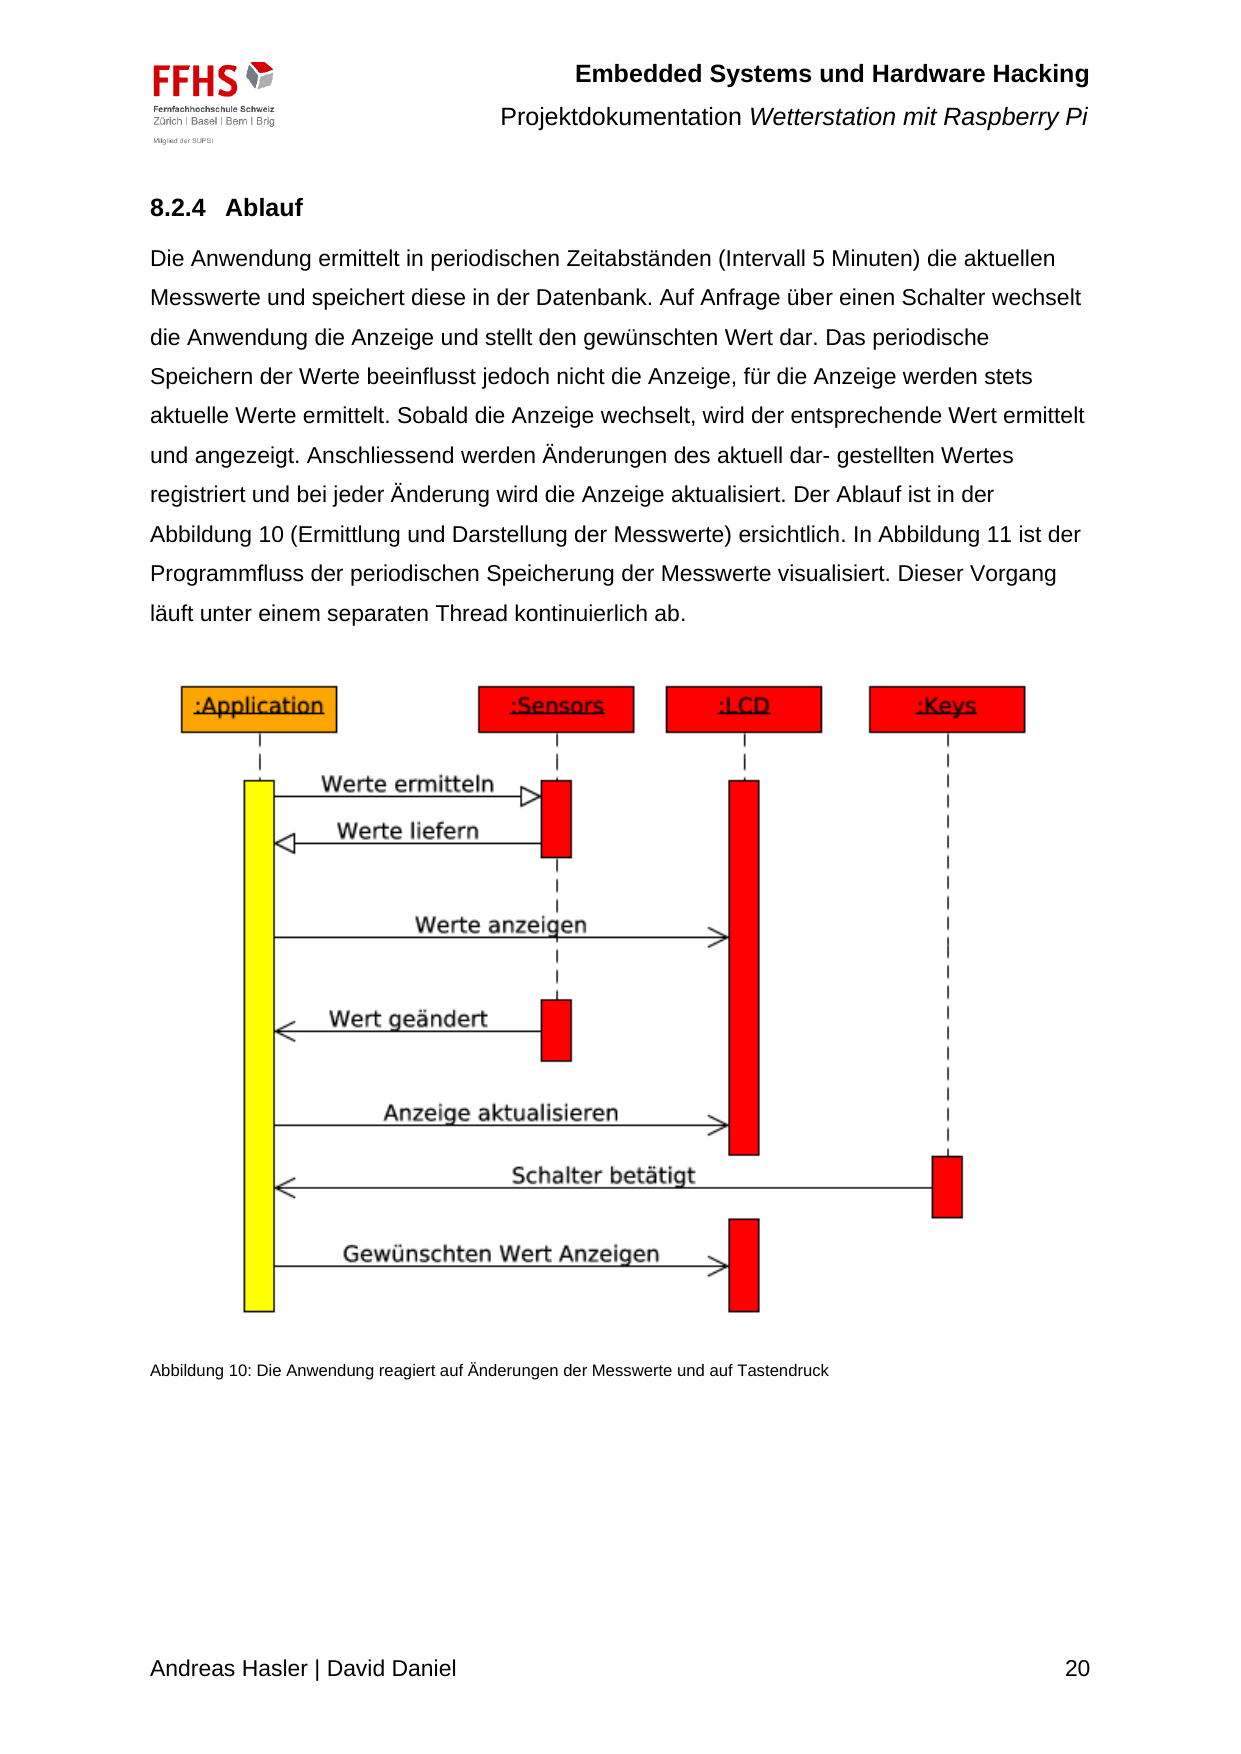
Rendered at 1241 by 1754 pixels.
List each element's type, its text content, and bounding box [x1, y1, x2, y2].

text Abbildung 10: Die Anwendung reagiert auf Änderungen der Messwerte und auf Tastendruck [150, 1361, 1090, 1380]
picture [150, 655, 1057, 1344]
text Die Anwendung ermittelt in periodischen Zeitabständen (Intervall 5 Minuten) die aktuellen Messwerte und speichert diese in der Datenbank. Auf Anfrage über einen Schalter wechselt die Anwendung die Anzeige und stellt den gewünschten Wert dar. Das periodische Speichern der Werte beeinﬂusst jedoch nicht die Anzeige, für die Anzeige werden stets aktuelle Werte ermittelt. Sobald die Anzeige wechselt, wird der entsprechende Wert ermittelt und angezeigt. Anschliessend werden Änderungen des aktuell dar- gestellten Wertes registriert und bei jeder Änderung wird die Anzeige aktualisiert. Der Ablauf ist in der Abbildung 10 (Ermittlung und Darstellung der Messwerte) ersichtlich. In Abbildung 11 ist der Programmfluss der periodischen Speicherung der Messwerte visualisiert. Dieser Vorgang läuft unter einem separaten Thread kontinuierlich ab. [150, 244, 1090, 626]
picture [150, 59, 275, 144]
subtitle Ablauf [150, 193, 1090, 222]
